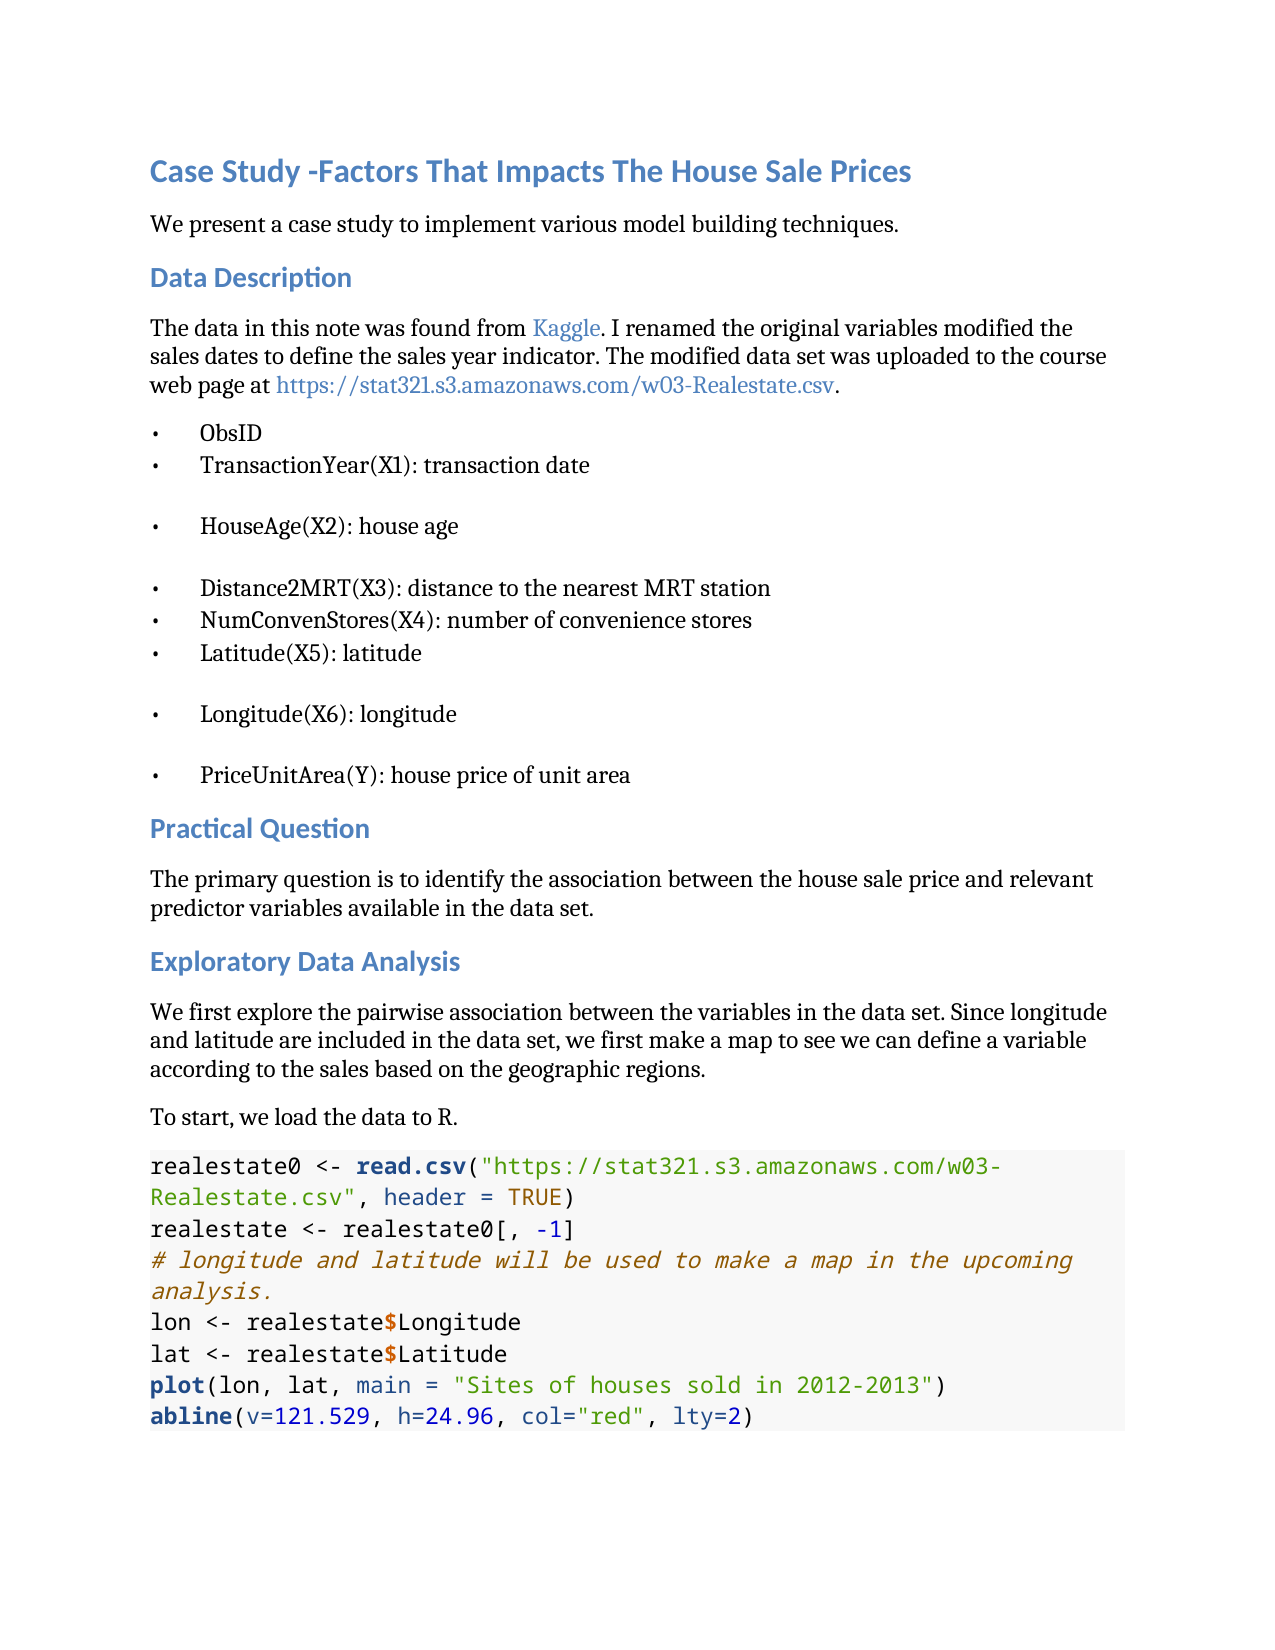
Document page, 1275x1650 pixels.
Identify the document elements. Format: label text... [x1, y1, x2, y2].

text We present a case study to implement various model building techniques. [150, 209, 1125, 238]
text The primary question is to identify the association between the house sale price and relevant predictor variables available in the data set. [150, 865, 1125, 922]
list Distance2MRT(X3): distance to the nearest MRT station [150, 573, 1125, 602]
list Longitude(X6): longitude [150, 700, 1125, 757]
text The data in this note was found from Kaggle. I renamed the original variables modified the sales dates to define the sales year indicator. The modified data set was uploaded to the course web page at https://stat321.s3.amazonaws.com/w03-Realestate.csv. [150, 313, 1125, 400]
subtitle Exploratory Data Analysis [150, 943, 1125, 979]
text realestate0 <- read.csv("https://stat321.s3.amazonaws.com/w03-Realestate.csv", header = TRUE) realestate <- realestate0[, -1] # longitude and latitude will be used to make a map in the upcoming analysis. lon <- realestate$Longitude lat <- realestate$Latitude plot(lon, lat, main = "Sites of houses sold in 2012-2013") abline(v=121.529, h=24.96, col="red", lty=2) [274, 1150, 1125, 1431]
list ObsID [150, 418, 1125, 447]
list NumConvenStores(X4): number of convenience stores [150, 606, 1125, 635]
text To start, we load the data to R. [150, 1103, 1125, 1131]
subtitle Data Description [150, 259, 1125, 295]
list HouseAge(X2): house age [150, 512, 1125, 570]
subtitle Practical Question [150, 811, 1125, 846]
subtitle Case Study -Factors That Impacts The House Sale Prices [150, 150, 1125, 191]
list TransactionYear(X1): transaction date [150, 451, 1125, 508]
text We first explore the pairwise association between the variables in the data set. Since longitude and latitude are included in the data set, we first make a map to see we can define a variable according to the sales based on the geographic regions. [150, 998, 1125, 1084]
list PriceUnitArea(Y): house price of unit area [150, 761, 1125, 790]
list Latitude(X5): latitude [150, 638, 1125, 696]
